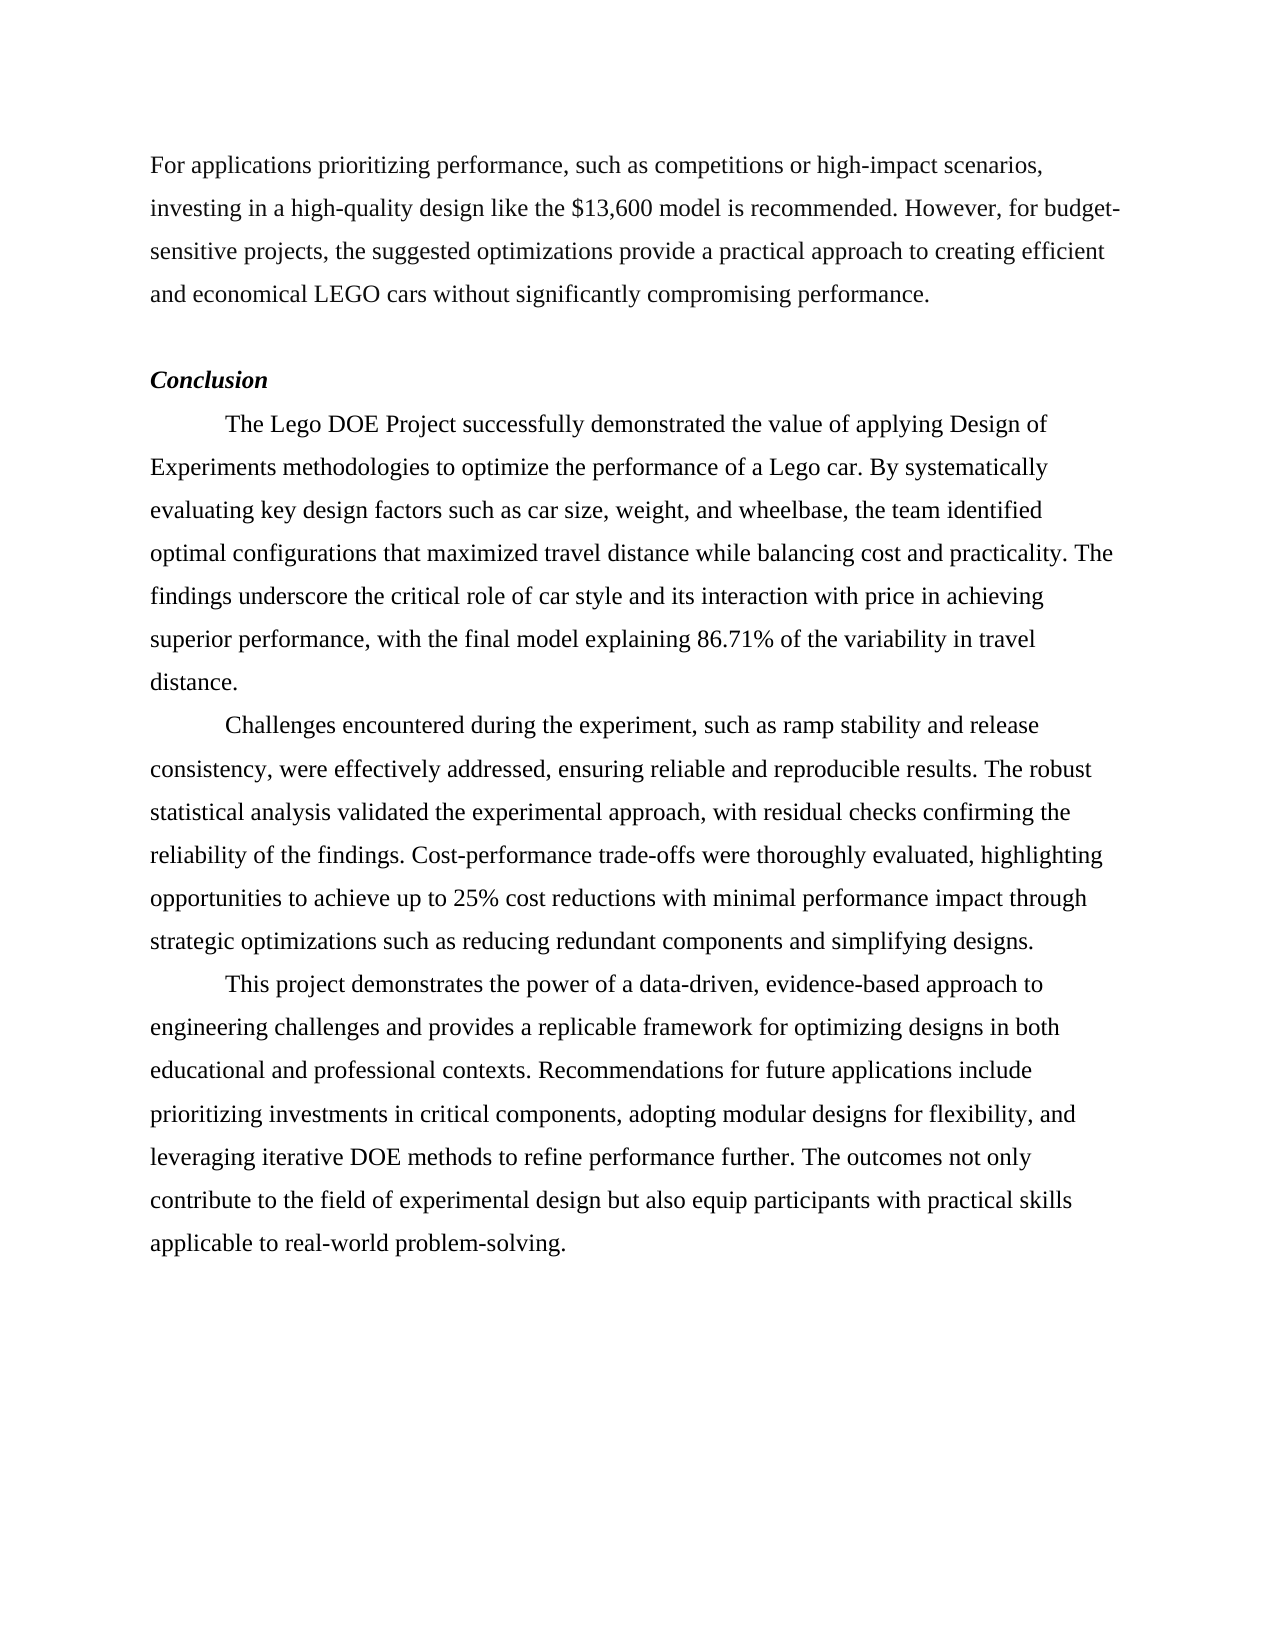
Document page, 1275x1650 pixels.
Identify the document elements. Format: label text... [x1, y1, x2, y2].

text The Lego DOE Project successfully demonstrated the value of applying Design of Experiments methodologies to optimize the performance of a Lego car. By systematically evaluating key design factors such as car size, weight, and wheelbase, the team identified optimal configurations that maximized travel distance while balancing cost and practicality. The findings underscore the critical role of car style and its interaction with price in achieving superior performance, with the final model explaining 86.71% of the variability in travel distance. [150, 409, 1125, 696]
text For applications prioritizing performance, such as competitions or high-impact scenarios, investing in a high-quality design like the $13,600 model is recommended. However, for budget-sensitive projects, the suggested optimizations provide a practical approach to creating efficient and economical LEGO cars without significantly compromising performance. [150, 150, 1125, 308]
text Challenges encountered during the experiment, such as ramp stability and release consistency, were effectively addressed, ensuring reliable and reproducible results. The robust statistical analysis validated the experimental approach, with residual checks confirming the reliability of the findings. Cost-performance trade-offs were thoroughly evaluated, highlighting opportunities to achieve up to 25% cost reductions with minimal performance impact through strategic optimizations such as reducing redundant components and simplifying designs. [150, 711, 1125, 955]
text This project demonstrates the power of a data-driven, evidence-based approach to engineering challenges and provides a replicable framework for optimizing designs in both educational and professional contexts. Recommendations for future applications include prioritizing investments in critical components, adopting modular designs for flexibility, and leveraging iterative DOE methods to refine performance further. The outcomes not only contribute to the field of experimental design but also equip participants with practical skills applicable to real-world problem-solving. [150, 969, 1125, 1257]
text Conclusion [150, 366, 1125, 394]
